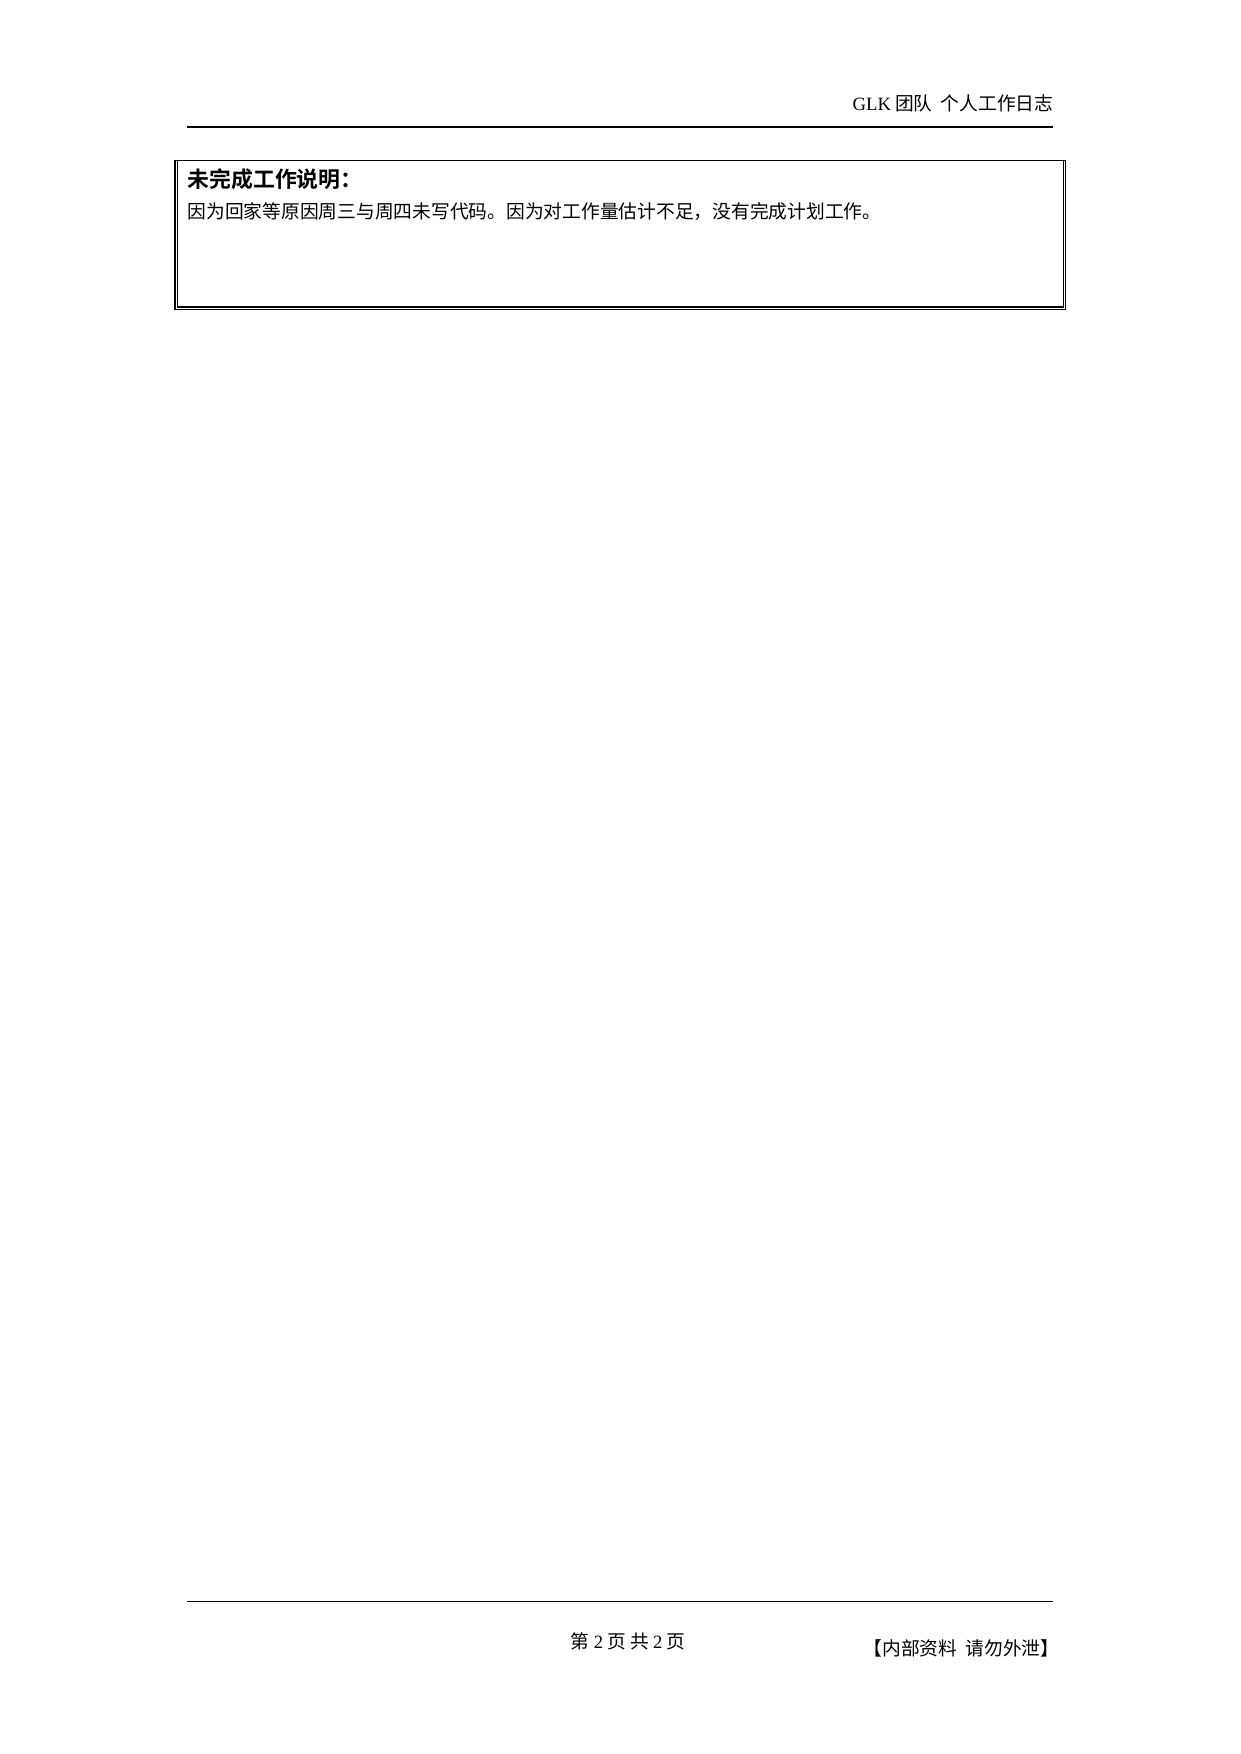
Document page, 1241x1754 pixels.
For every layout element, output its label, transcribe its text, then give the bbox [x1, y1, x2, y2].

table_cell 未完成工作说明： 因为回家等原因周三与周四未写代码。因为对工作量估计不足，没有完成计划工作。 [178, 161, 1063, 306]
